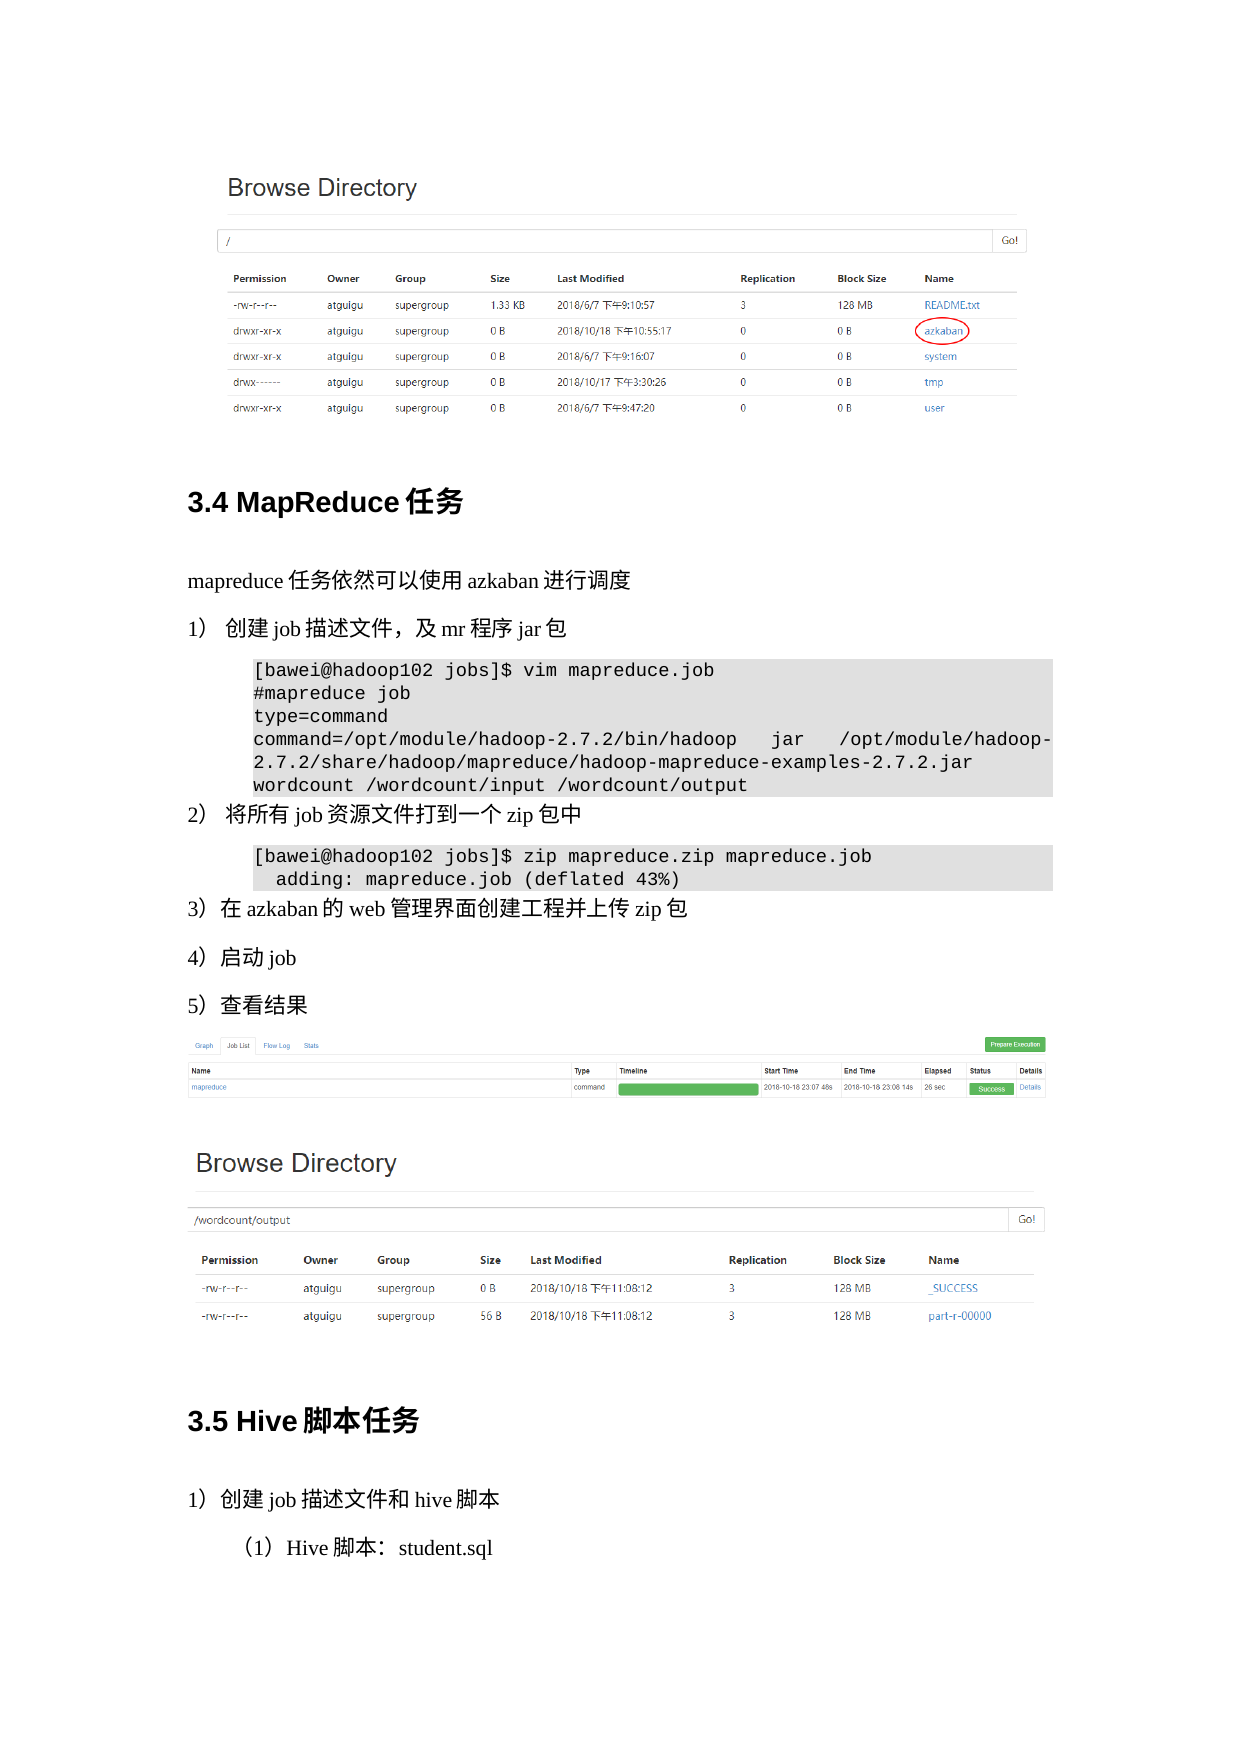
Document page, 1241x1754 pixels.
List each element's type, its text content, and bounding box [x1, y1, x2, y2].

text 5）查看结果 [187, 987, 1053, 1020]
text 1）创建job描述文件和hive脚本 [187, 1481, 1053, 1514]
text #mapreduce job [253, 682, 1053, 705]
text （1）Hive脚本：student.sql [187, 1530, 1053, 1562]
subtitle 3.4 MapReduce任务 [187, 467, 1053, 532]
text command=/opt/module/hadoop-2.7.2/bin/hadoop jar /opt/module/hadoop-2.7.2/share/hadoop/mapreduce/hadoop-mapreduce-examples-2.7.2.jar wordcount /wordcount/input /wordcount/output [253, 728, 1053, 797]
text 4）启动job [187, 939, 1053, 972]
text type=command [253, 705, 1053, 728]
list 创建job描述文件，及mr程序jar包 [187, 611, 1053, 643]
picture [187, 162, 1053, 437]
list 将所有job资源文件打到一个zip包中 [187, 797, 1053, 829]
text adding: mapreduce.job (deflated 43%) [253, 868, 1053, 891]
text 3）在azkaban的web管理界面创建工程并上传zip包 [187, 891, 1053, 923]
text mapreduce任务依然可以使用azkaban进行调度 [187, 562, 1053, 595]
text [bawei@hadoop102 jobs]$ zip mapreduce.zip mapreduce.job [253, 845, 1053, 868]
picture [187, 1146, 1053, 1343]
subtitle 3.5 Hive脚本任务 [187, 1386, 1053, 1451]
text [bawei@hadoop102 jobs]$ vim mapreduce.job [253, 659, 1053, 682]
picture [187, 1035, 1053, 1104]
